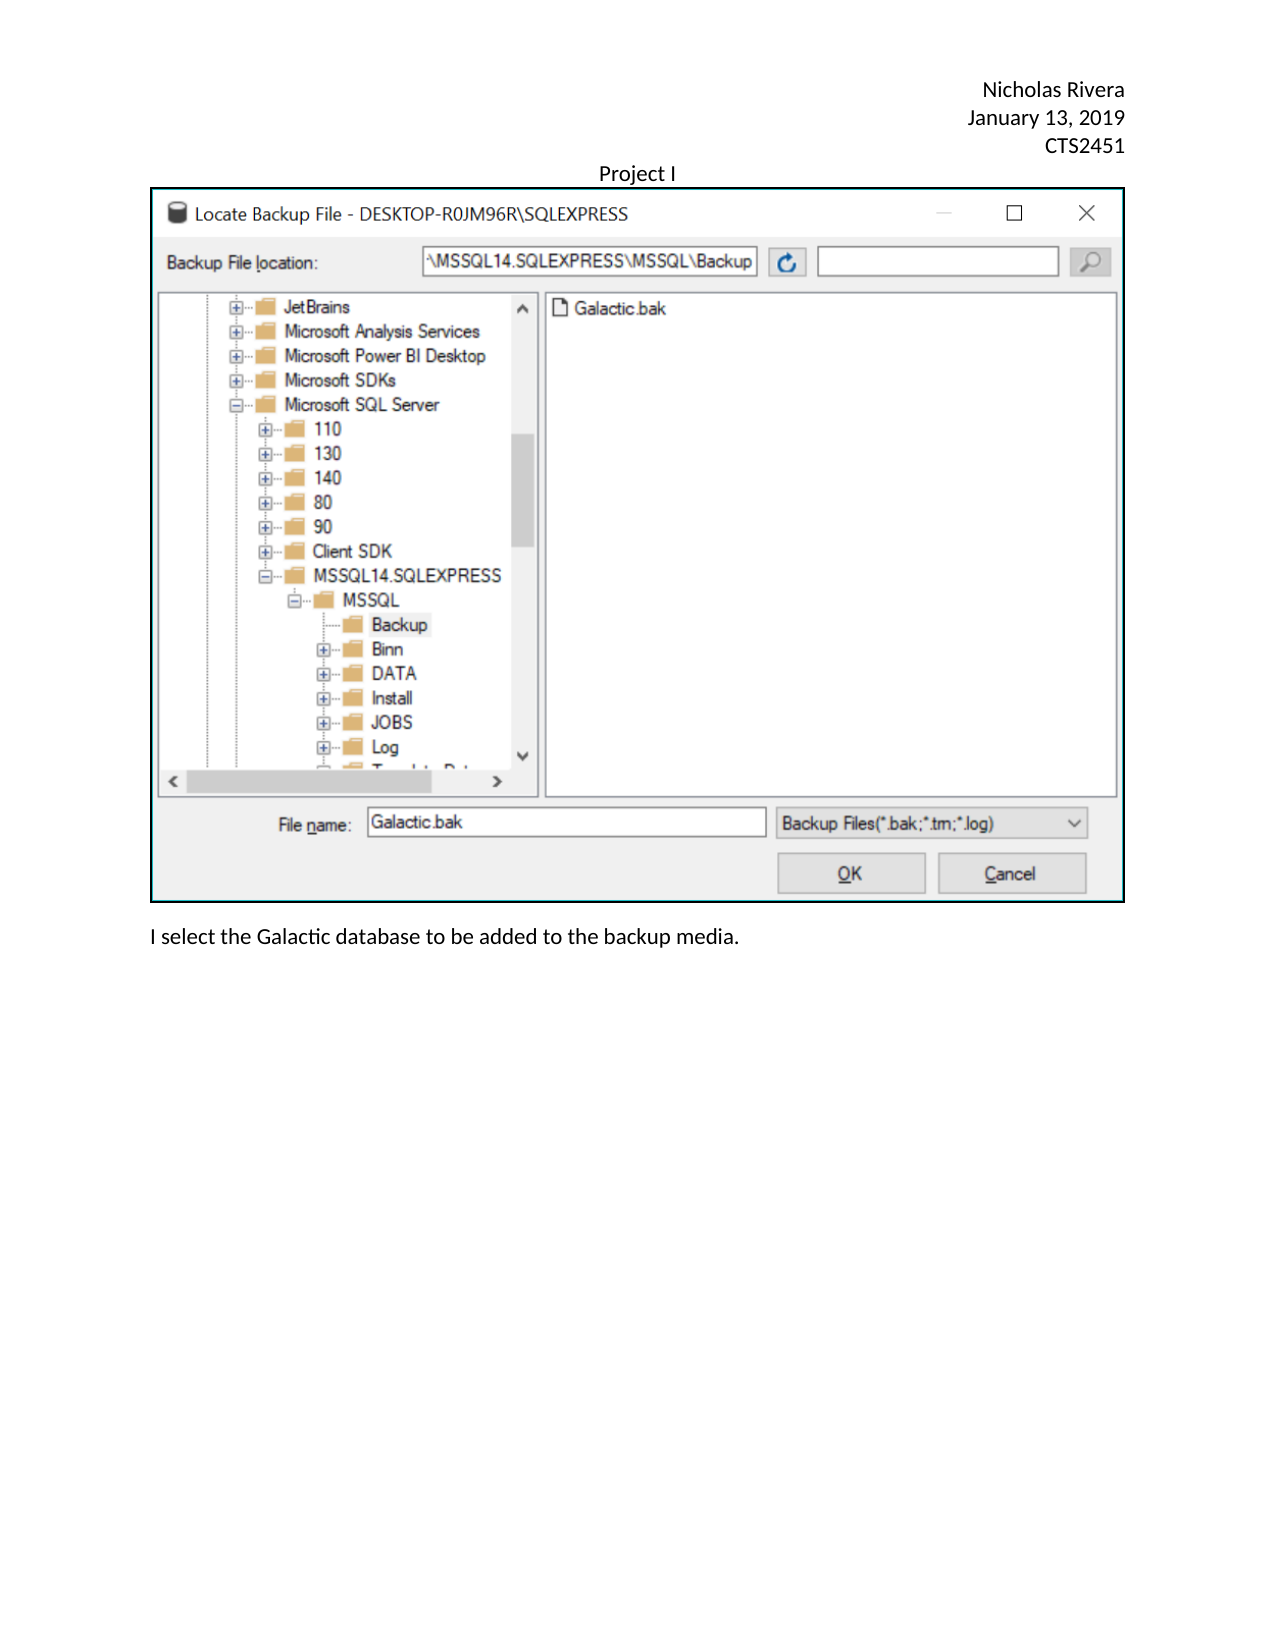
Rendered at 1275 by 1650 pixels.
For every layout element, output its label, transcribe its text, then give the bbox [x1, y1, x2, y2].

picture [152, 189, 1123, 901]
text I select the Galactic database to be added to the backup media. [150, 922, 1125, 950]
